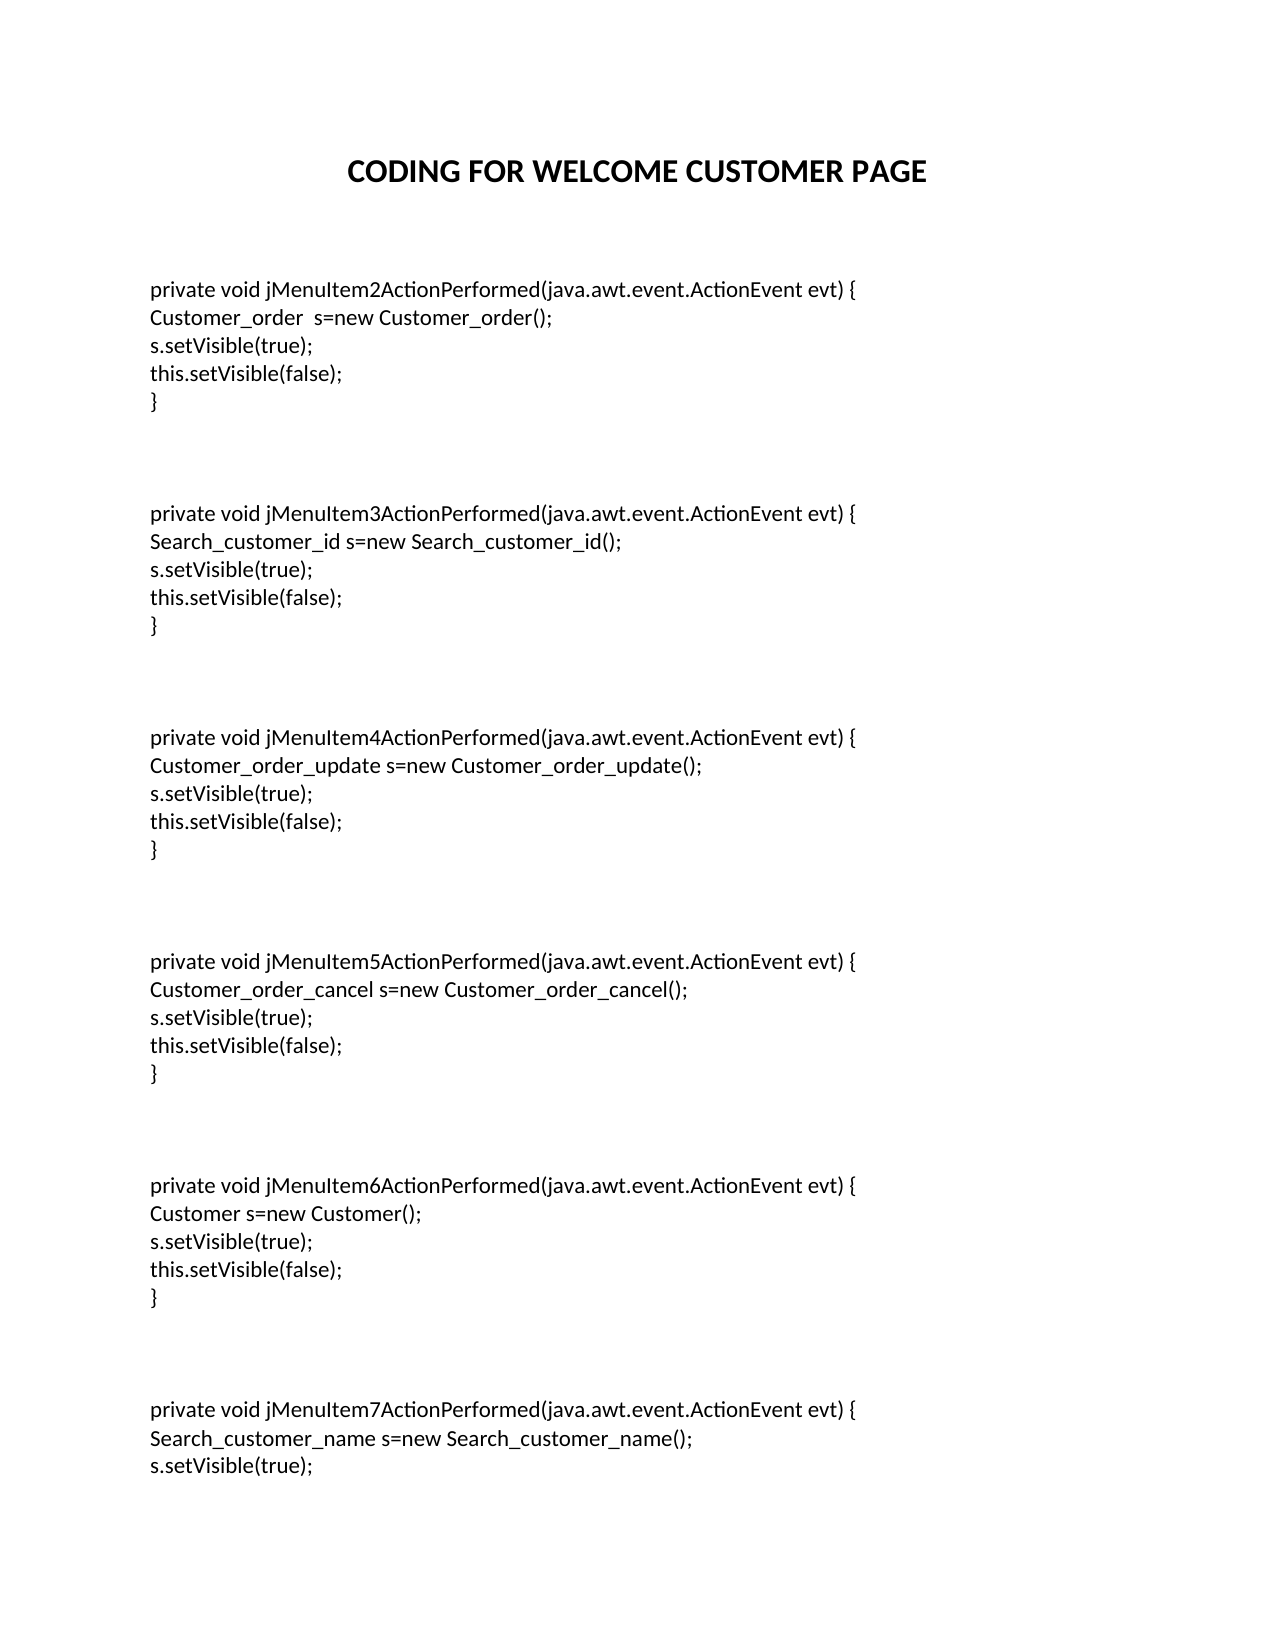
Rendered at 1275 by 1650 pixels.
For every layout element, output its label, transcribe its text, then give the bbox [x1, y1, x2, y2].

text private void jMenuItem6ActionPerformed(java.awt.event.ActionEvent evt) { [150, 1171, 1125, 1199]
text s.setVisible(true); [150, 1227, 1125, 1256]
text private void jMenuItem7ActionPerformed(java.awt.event.ActionEvent evt) { [150, 1396, 1125, 1424]
text Customer s=new Customer(); [150, 1199, 1125, 1227]
text Search_customer_id s=new Search_customer_id(); [150, 527, 1125, 555]
text } [150, 1283, 1125, 1312]
text s.setVisible(true); [150, 331, 1125, 359]
text s.setVisible(true); [150, 1452, 1125, 1480]
text this.setVisible(false); [150, 583, 1125, 611]
text Customer_order_cancel s=new Customer_order_cancel(); [150, 975, 1125, 1003]
text this.setVisible(false); [150, 359, 1125, 387]
text } [150, 387, 1125, 415]
text } [150, 1059, 1125, 1087]
text Search_customer_name s=new Search_customer_name(); [150, 1424, 1125, 1452]
text this.setVisible(false); [150, 807, 1125, 835]
text s.setVisible(true); [150, 1003, 1125, 1031]
text s.setVisible(true); [150, 779, 1125, 807]
text } [150, 611, 1125, 639]
text private void jMenuItem2ActionPerformed(java.awt.event.ActionEvent evt) { [150, 275, 1125, 303]
text this.setVisible(false); [150, 1031, 1125, 1059]
text s.setVisible(true); [150, 555, 1125, 583]
text private void jMenuItem4ActionPerformed(java.awt.event.ActionEvent evt) { [150, 723, 1125, 751]
text private void jMenuItem5ActionPerformed(java.awt.event.ActionEvent evt) { [150, 947, 1125, 975]
text private void jMenuItem3ActionPerformed(java.awt.event.ActionEvent evt) { [150, 499, 1125, 527]
text Customer_order s=new Customer_order(); [150, 303, 1125, 331]
text this.setVisible(false); [150, 1256, 1125, 1283]
text CODING FOR WELCOME CUSTOMER PAGE [150, 150, 1125, 191]
text Customer_order_update s=new Customer_order_update(); [150, 751, 1125, 779]
text } [150, 835, 1125, 863]
